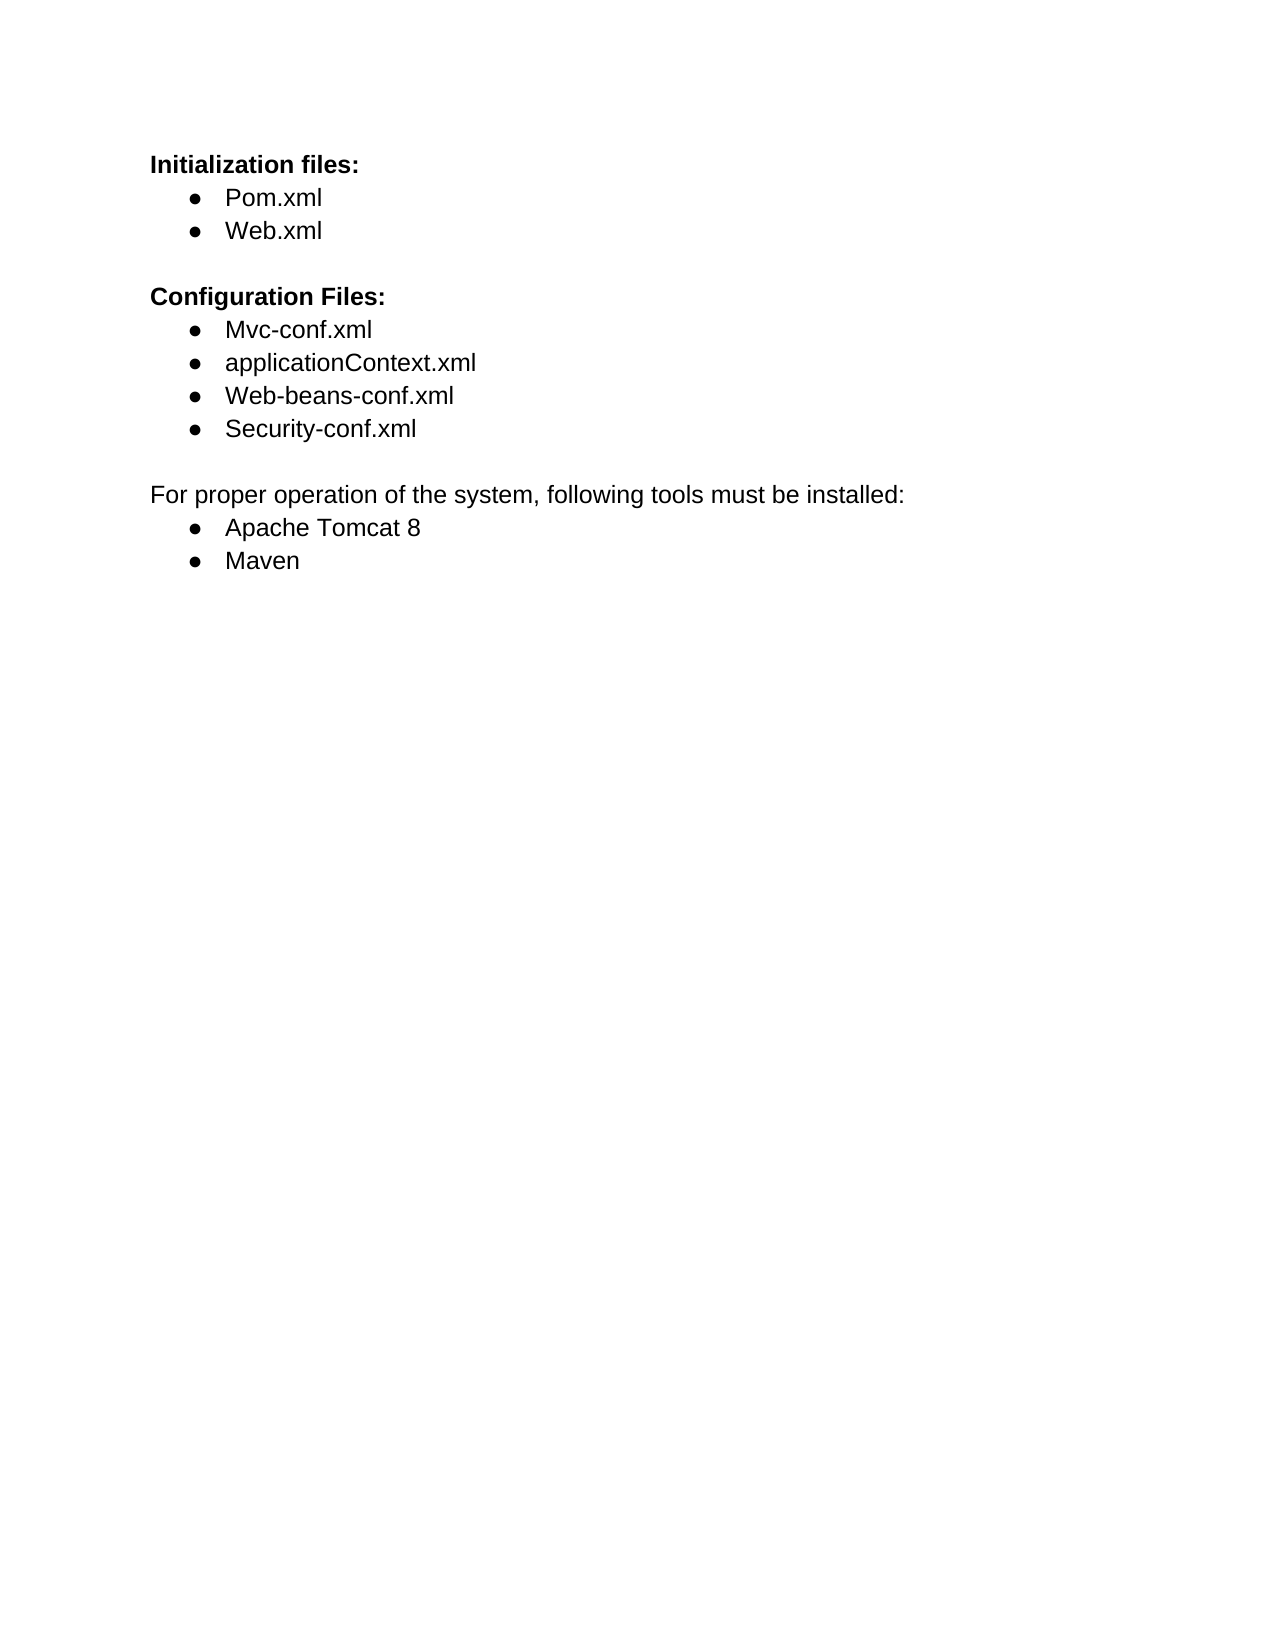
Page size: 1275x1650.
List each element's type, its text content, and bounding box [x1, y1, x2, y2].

list Web.xml [187, 216, 1125, 245]
list Maven [187, 546, 1125, 575]
text Configuration Files: [150, 282, 1125, 311]
list Security-conf.xml [187, 414, 1125, 443]
text For proper operation of the system, following tools must be installed: [150, 480, 1125, 509]
list Apache Tomcat 8 [187, 513, 1125, 542]
text Initialization files: [150, 150, 1125, 179]
list applicationContext.xml [187, 348, 1125, 377]
list Mvc-conf.xml [187, 315, 1125, 344]
list Pom.xml [187, 183, 1125, 212]
list Web-beans-conf.xml [187, 381, 1125, 410]
